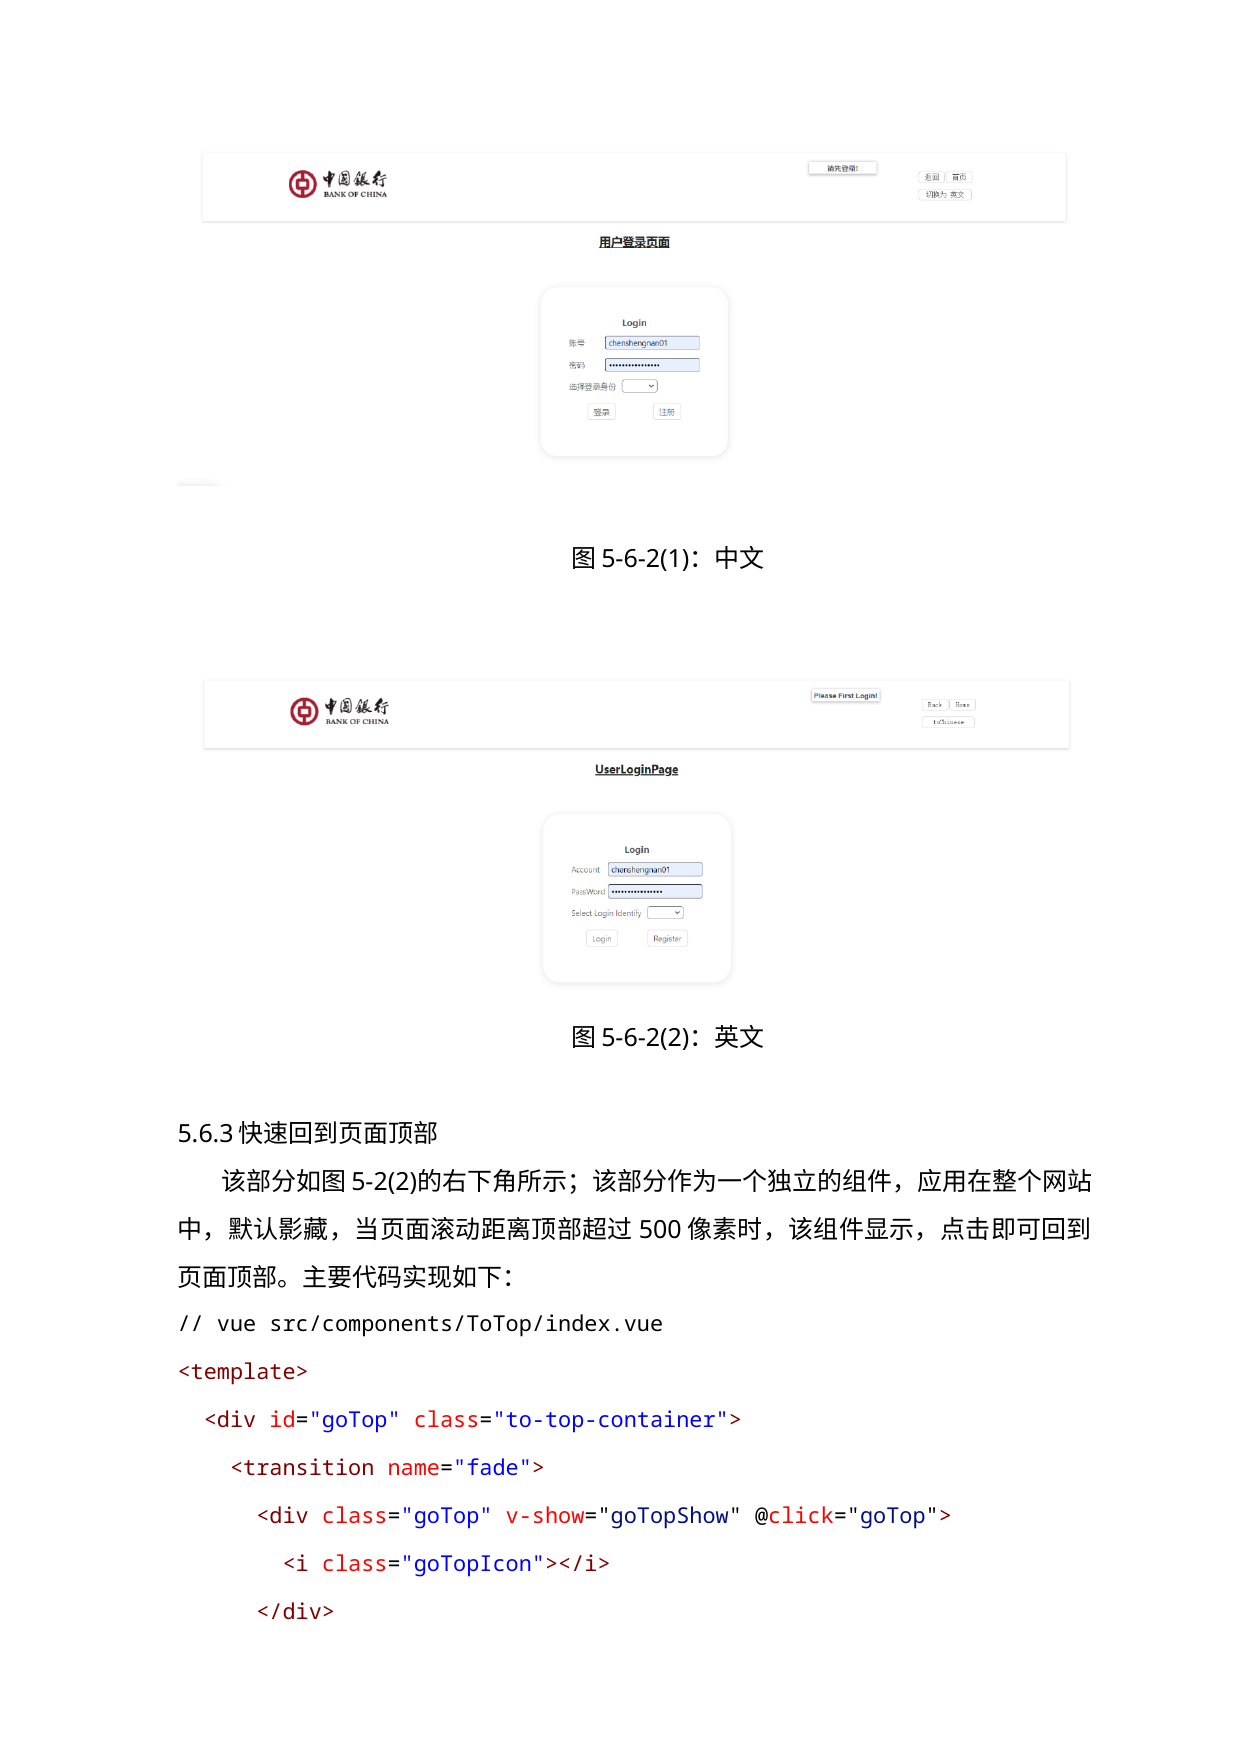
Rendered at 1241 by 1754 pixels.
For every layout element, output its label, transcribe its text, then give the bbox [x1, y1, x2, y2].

picture [177, 149, 1093, 486]
text 该部分如图5-2(2)的右下角所示；该部分作为一个独立的组件，应用在整个网站中，默认影藏，当页面滚动距离顶部超过500像素时，该组件显示，点击即可回到页面顶部。主要代码实现如下： [177, 1155, 1092, 1299]
text </div> [177, 1587, 1092, 1634]
picture [177, 676, 1092, 1003]
text 图5-6-2(1)：中文 [177, 532, 1092, 580]
text <template> [177, 1347, 1092, 1395]
text // vue src/components/ToTop/index.vue [177, 1299, 1092, 1347]
text <transition name="fade"> [177, 1443, 1092, 1491]
text 图5-6-2(2)：英文 [177, 1012, 1092, 1059]
text 5.6.3快速回到页面顶部 [177, 1107, 1092, 1155]
text <i class="goTopIcon"></i> [177, 1539, 1092, 1587]
text <div class="goTop" v-show="goTopShow" @click="goTop"> [177, 1491, 1092, 1539]
text <div id="goTop" class="to-top-container"> [177, 1395, 1092, 1443]
